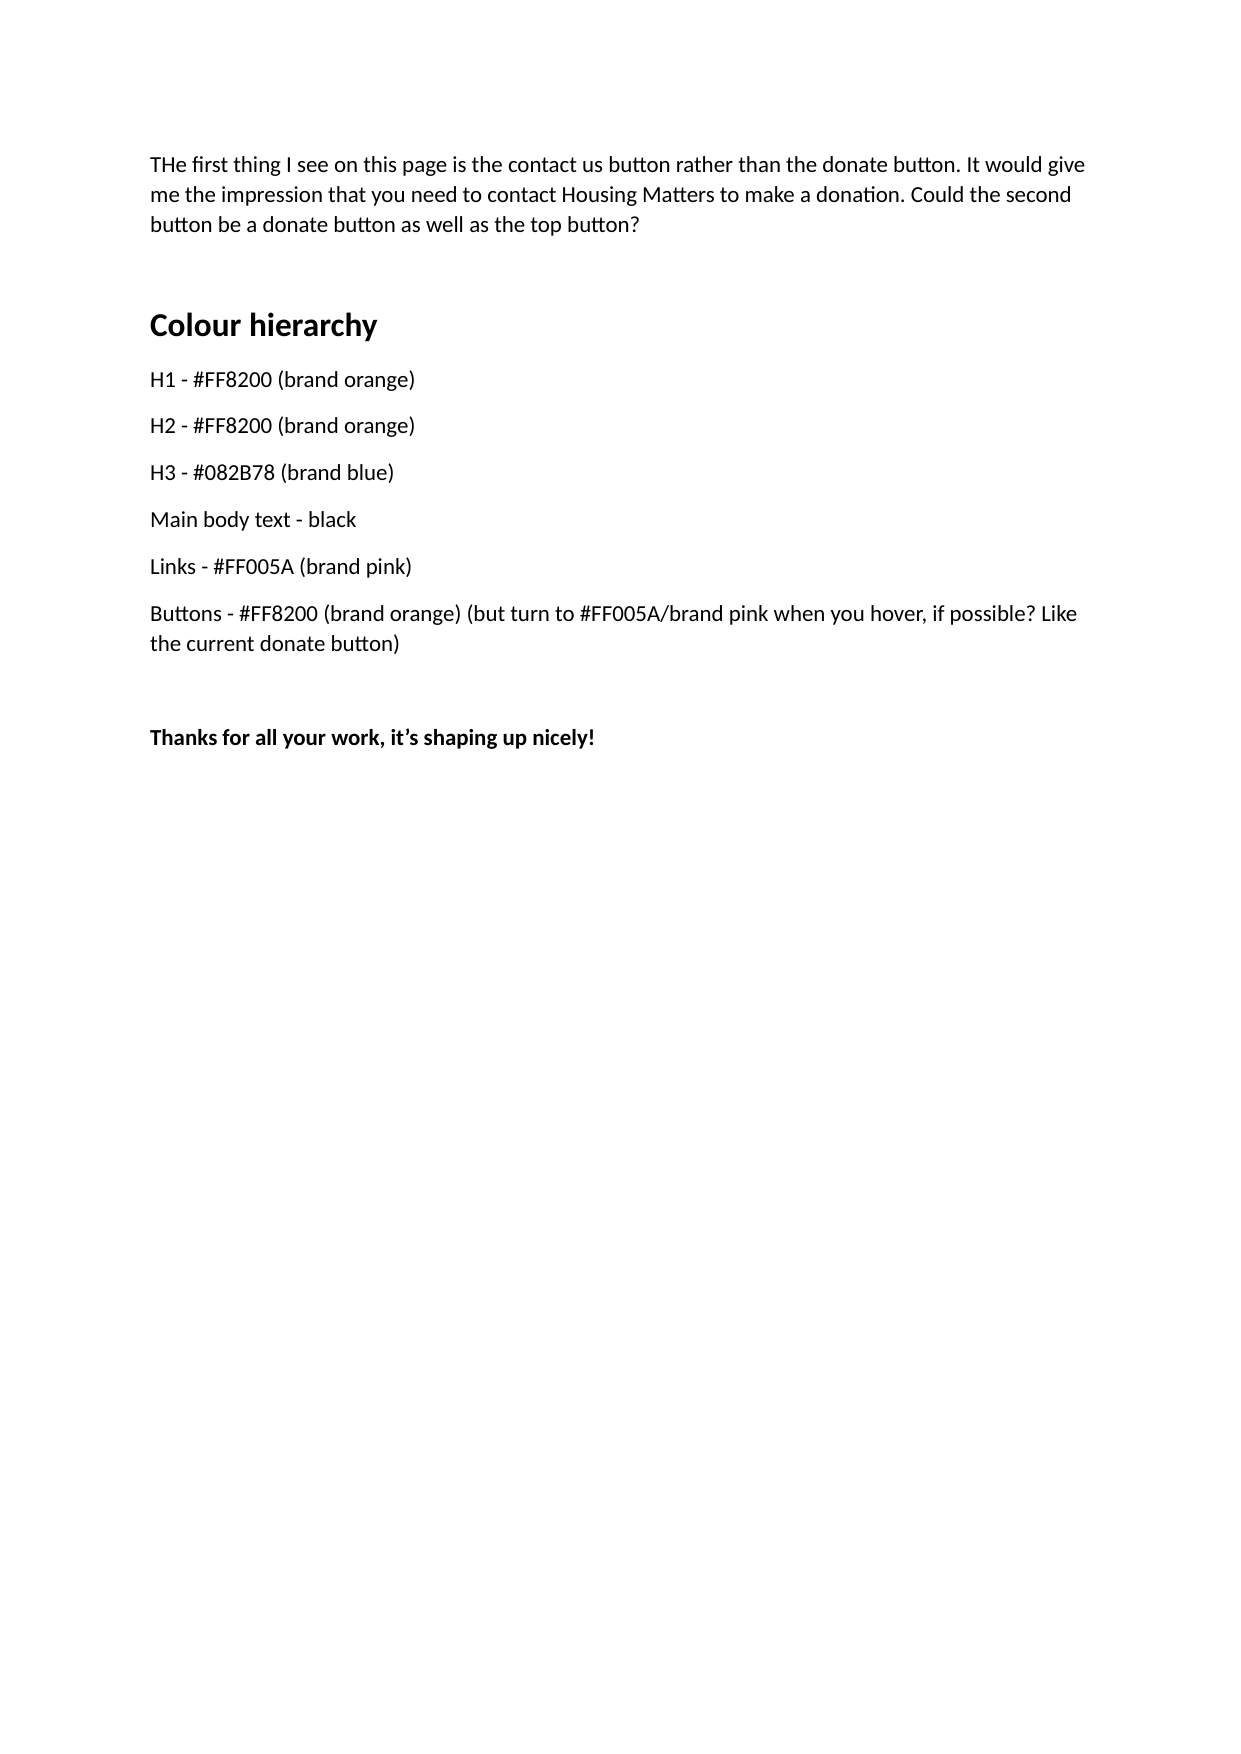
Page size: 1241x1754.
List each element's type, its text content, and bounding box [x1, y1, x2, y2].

text H1 - #FF8200 (brand orange) [150, 365, 1090, 393]
text THe first thing I see on this page is the contact us button rather than the donate button. It would give me the impression that you need to contact Housing Matters to make a donation. Could the second button be a donate button as well as the top button? [150, 150, 1090, 238]
text Colour hierarchy [150, 304, 1090, 345]
text H3 - #082B78 (brand blue) [150, 458, 1090, 487]
text Buttons - #FF8200 (brand orange) (but turn to #FF005A/brand pink when you hover, if possible? Like the current donate button) [150, 599, 1090, 657]
text Main body text - black [150, 505, 1090, 533]
text H2 - #FF8200 (brand orange) [150, 412, 1090, 440]
text Links - #FF005A (brand pink) [150, 552, 1090, 580]
text Thanks for all your work, it’s shaping up nicely! [150, 723, 1090, 751]
